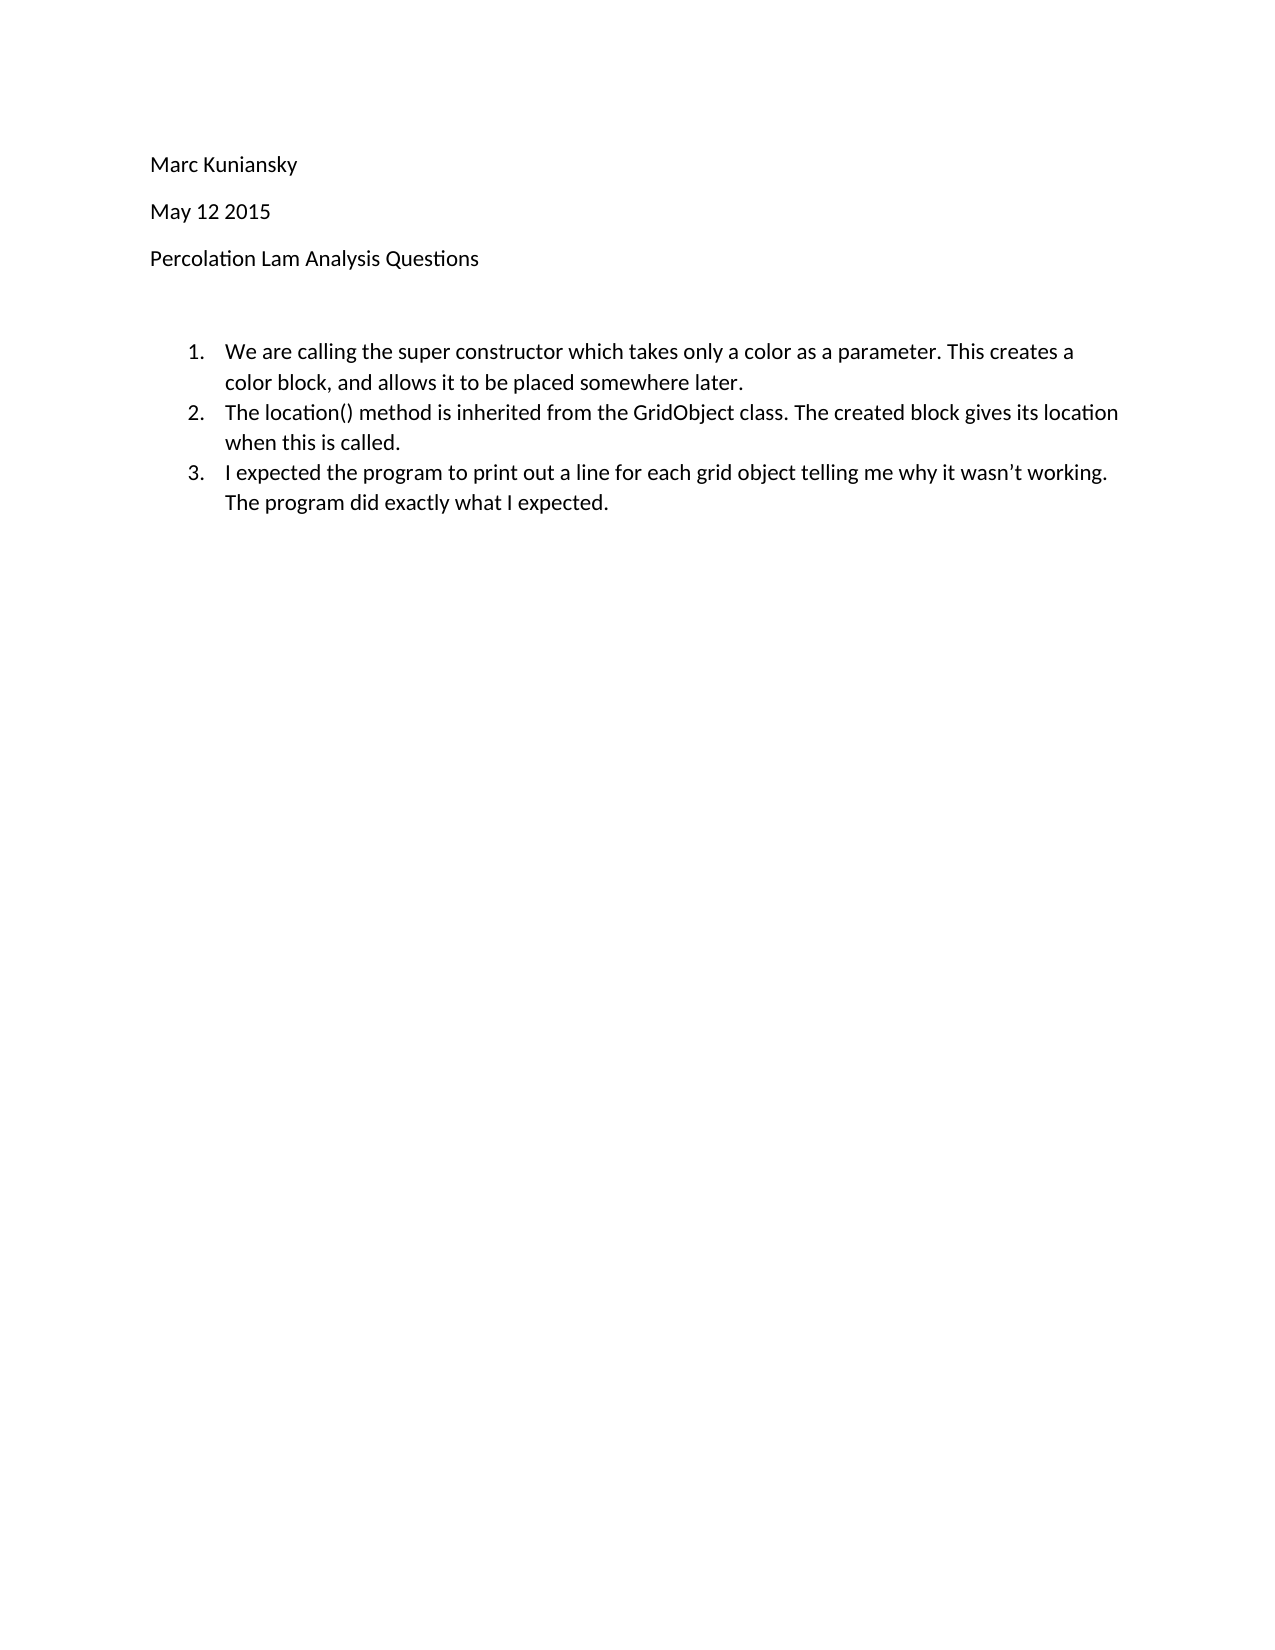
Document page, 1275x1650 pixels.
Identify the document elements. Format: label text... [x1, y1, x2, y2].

list We are calling the super constructor which takes only a color as a parameter. This creates a color block, and allows it to be placed somewhere later. [187, 337, 1125, 396]
text Marc Kuniansky [150, 150, 1125, 178]
text Percolation Lam Analysis Questions [150, 244, 1125, 272]
list The location() method is inherited from the GridObject class. The created block gives its location when this is called. [187, 398, 1125, 456]
text May 12 2015 [150, 197, 1125, 225]
list I expected the program to print out a line for each grid object telling me why it wasn’t working. The program did exactly what I expected. [187, 458, 1125, 517]
